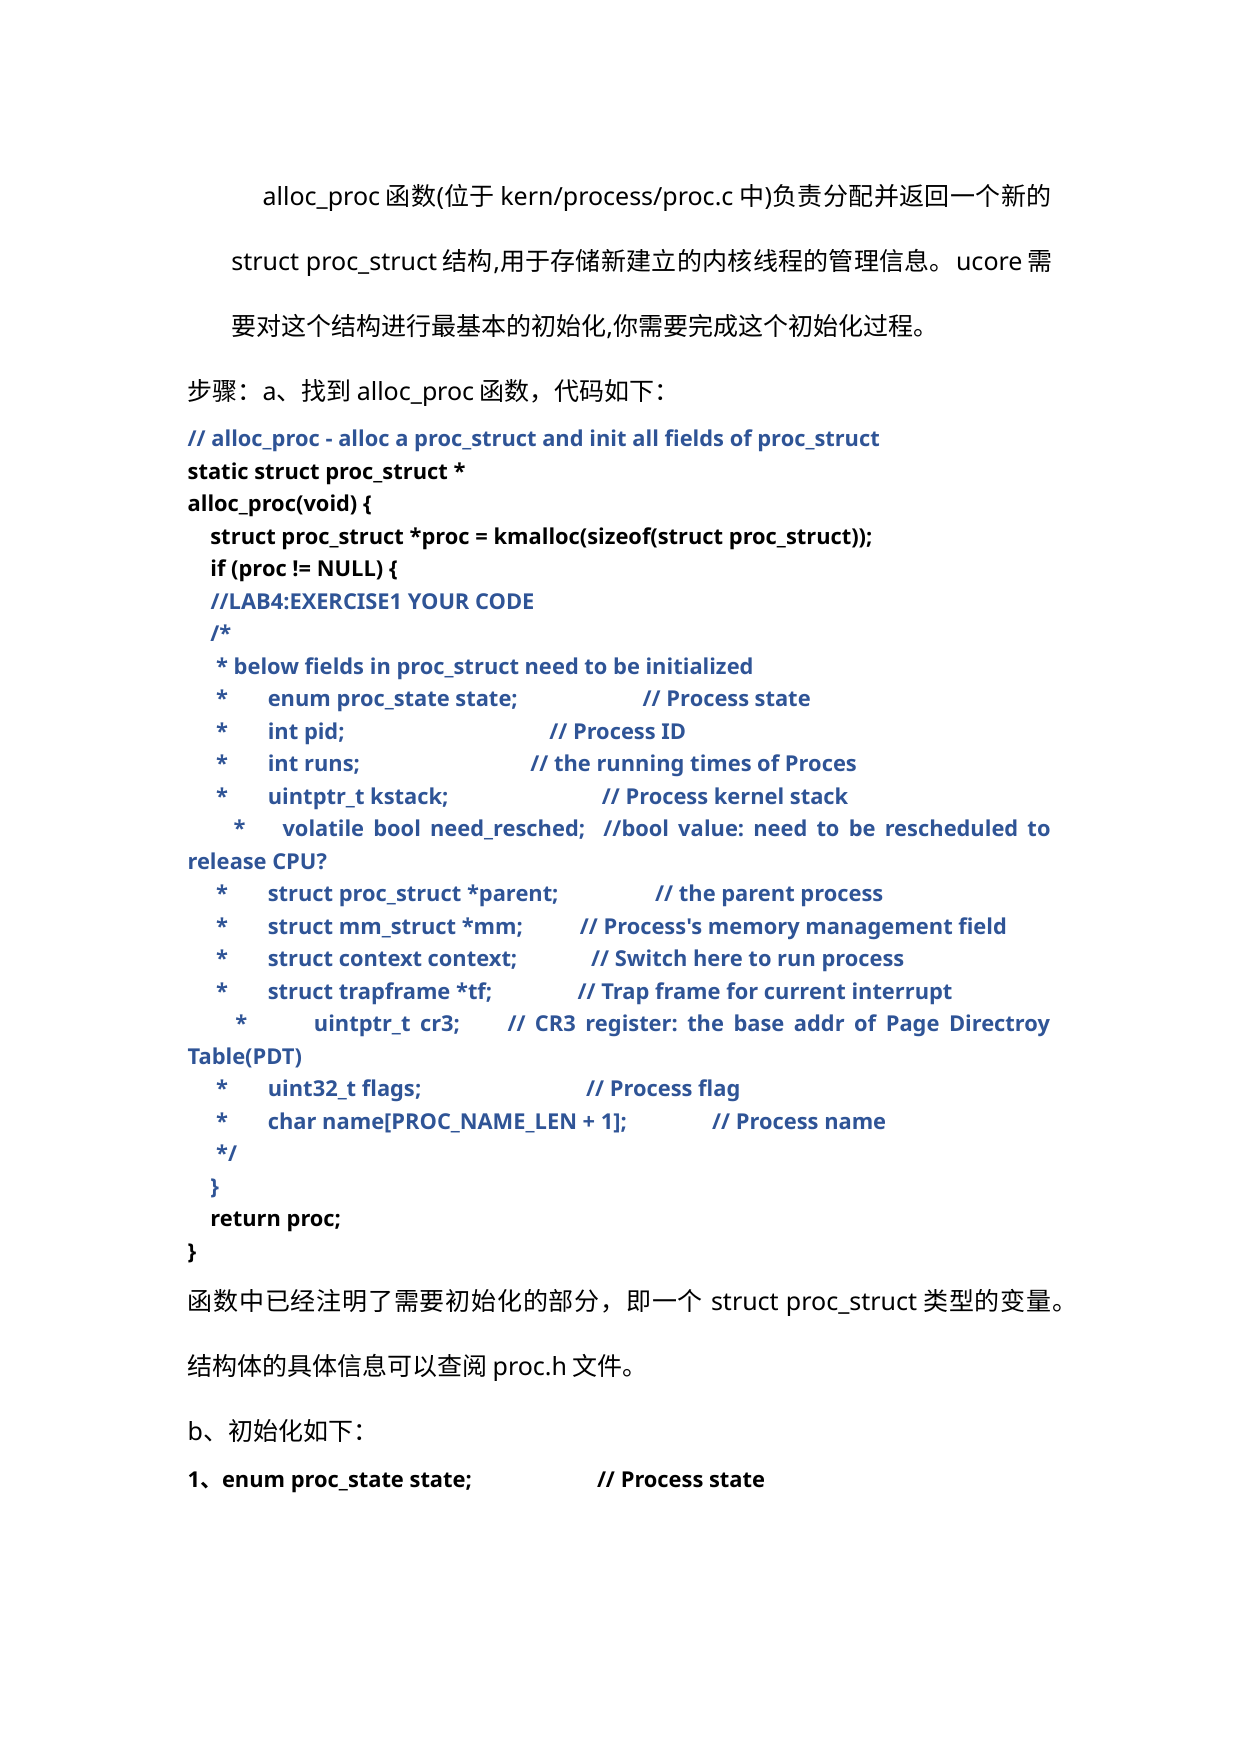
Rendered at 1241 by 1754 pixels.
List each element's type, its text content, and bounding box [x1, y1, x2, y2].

text * uintptr_t cr3; // CR3 register: the base addr of Page Directroy Table(PDT) [187, 1007, 1053, 1072]
text 1、enum proc_state state; // Process state [187, 1462, 1053, 1494]
text * int runs; // the running times of Proces [187, 747, 1053, 779]
text /* [187, 617, 1053, 649]
text alloc_proc(void) { [187, 487, 1053, 519]
text //LAB4:EXERCISE1 YOUR CODE [187, 584, 1053, 617]
text * uint32_t flags; // Process flag [187, 1072, 1053, 1104]
text // alloc_proc - alloc a proc_struct and init all fields of proc_struct [187, 422, 1053, 454]
text */ [187, 1137, 1053, 1169]
text * struct context context; // Switch here to run process [187, 942, 1053, 974]
text * uintptr_t kstack; // Process kernel stack [187, 779, 1053, 812]
text * struct mm_struct *mm; // Process's memory management field [187, 909, 1053, 942]
text return proc; [187, 1202, 1053, 1234]
text } [187, 1169, 1053, 1202]
text static struct proc_struct * [187, 454, 1053, 487]
text * volatile bool need_resched; //bool value: need to be rescheduled to release CPU? [187, 812, 1053, 877]
text struct proc_struct *proc = kmalloc(sizeof(struct proc_struct)); [187, 519, 1053, 552]
text * struct trapframe *tf; // Trap frame for current interrupt [187, 974, 1053, 1007]
text * below fields in proc_struct need to be initialized [187, 649, 1053, 682]
text * struct proc_struct *parent; // the parent process [187, 877, 1053, 909]
text * char name[PROC_NAME_LEN + 1]; // Process name [187, 1104, 1053, 1137]
text * enum proc_state state; // Process state [187, 682, 1053, 714]
text if (proc != NULL) { [187, 552, 1053, 584]
text } [187, 1234, 1053, 1267]
text 步骤：a、找到alloc_proc函数，代码如下： [187, 357, 1053, 422]
text b、初始化如下： [187, 1397, 1053, 1462]
text alloc_proc函数(位于kern/process/proc.c中)负责分配并返回一个新的struct proc_struct结构,用于存储新建立的内核线程的管理信息。ucore需要对这个结构进行最基本的初始化,你需要完成这个初始化过程。 [231, 162, 1053, 357]
text * int pid; // Process ID [187, 714, 1053, 747]
text 函数中已经注明了需要初始化的部分，即一个struct proc_struct类型的变量。结构体的具体信息可以查阅proc.h文件。 [187, 1267, 1053, 1397]
